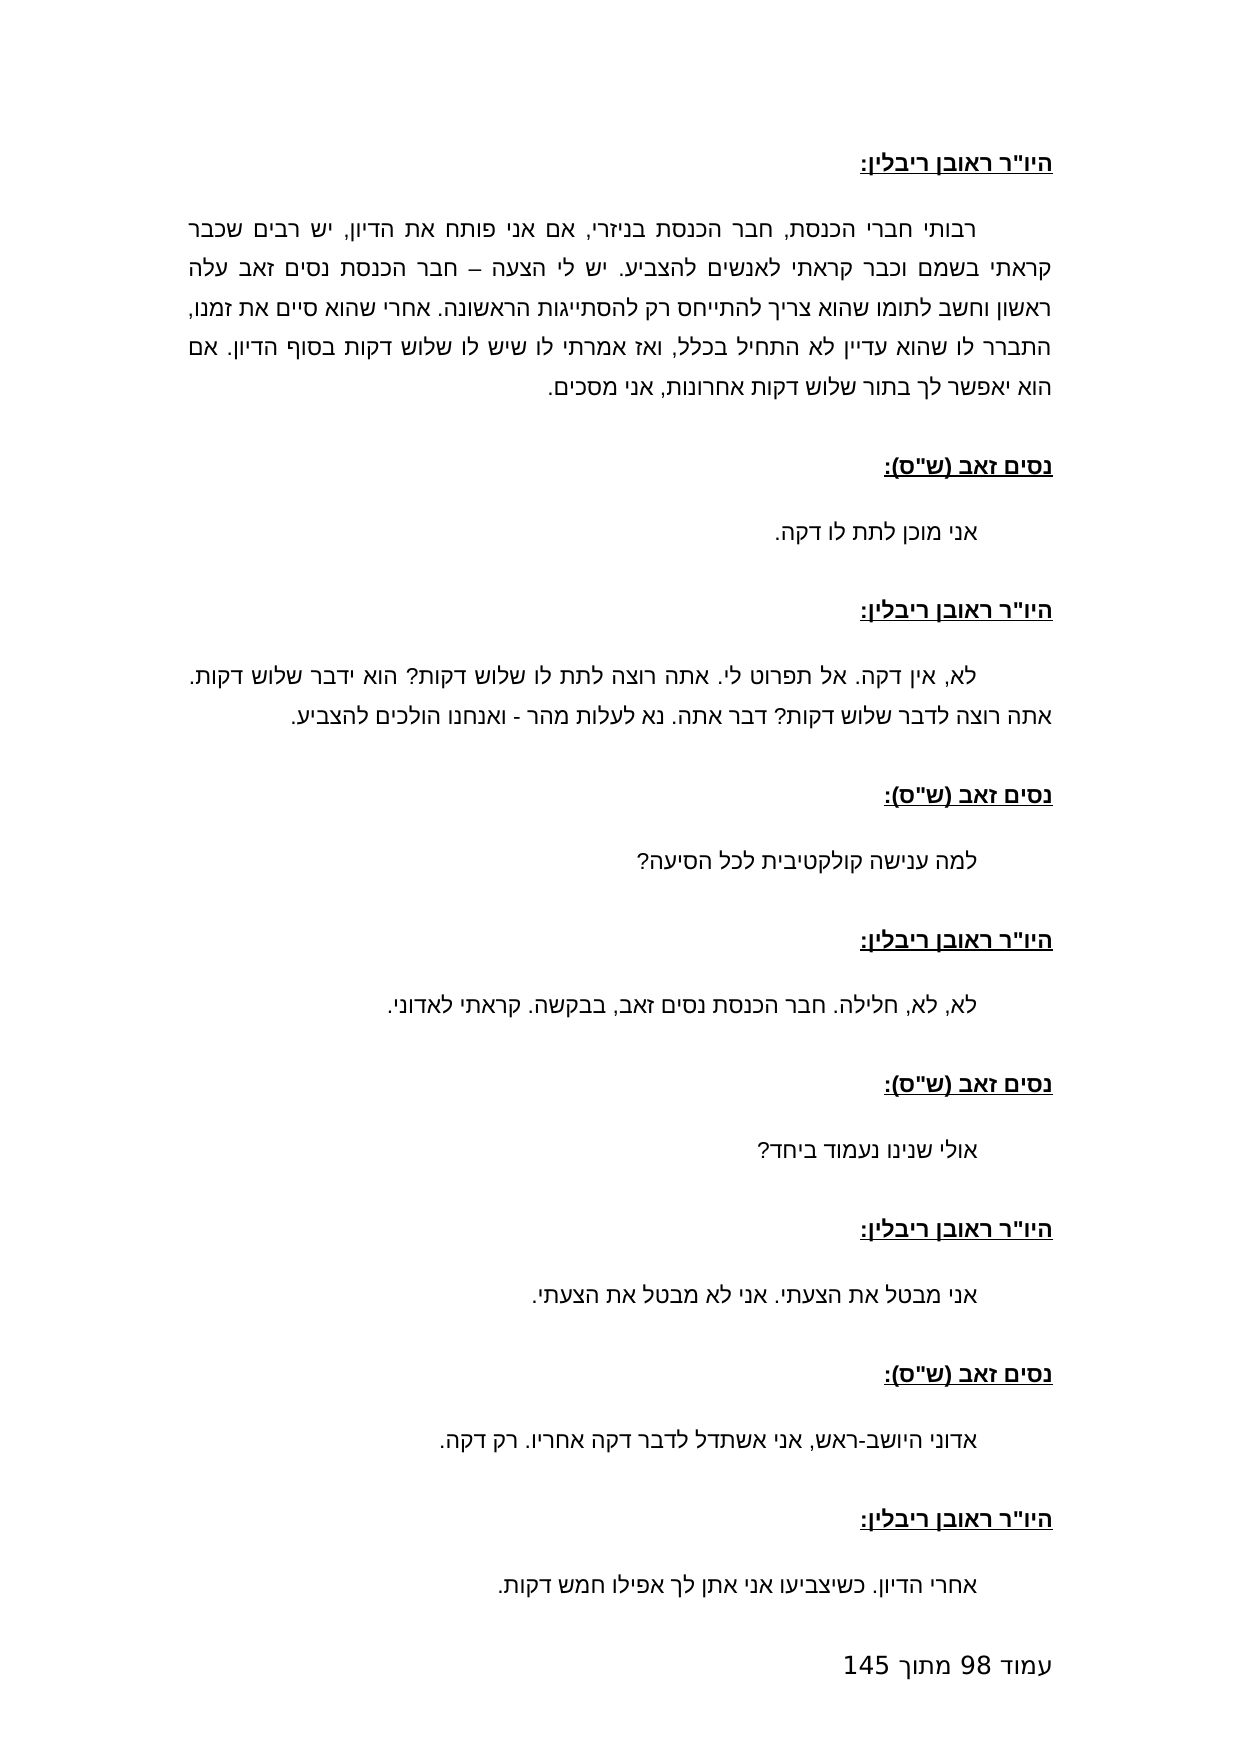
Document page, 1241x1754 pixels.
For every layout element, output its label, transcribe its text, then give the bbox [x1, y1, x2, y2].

text היו"ר ראובן ריבלין: [187, 1216, 1053, 1242]
text למה ענישה קולקטיבית לכל הסיעה? [187, 848, 1053, 874]
text היו"ר ראובן ריבלין: [187, 597, 1053, 624]
text נסים זאב (ש"ס): [187, 782, 1053, 808]
text היו"ר ראובן ריבלין: [187, 150, 1053, 176]
text נסים זאב (ש"ס): [187, 453, 1053, 479]
text היו"ר ראובן ריבלין: [187, 927, 1053, 953]
text לא, לא, חלילה. חבר הכנסת נסים זאב, בבקשה. קראתי לאדוני. [187, 992, 1053, 1019]
text היו"ר ראובן ריבלין: [187, 1506, 1053, 1532]
text אולי שנינו נעמוד ביחד? [187, 1137, 1053, 1163]
text אדוני היושב-ראש, אני אשתדל לדבר דקה אחריו. רק דקה. [187, 1427, 1053, 1453]
text אני מוכן לתת לו דקה. [187, 518, 1053, 545]
text לא, אין דקה. אל תפרוט לי. אתה רוצה לתת לו שלוש דקות? הוא ידבר שלוש דקות. אתה רוצה לדבר שלוש דקות? דבר אתה. נא לעלות מהר - ואנחנו הולכים להצביע. [187, 663, 1053, 729]
text נסים זאב (ש"ס): [187, 1071, 1053, 1098]
text אני מבטל את הצעתי. אני לא מבטל את הצעתי. [187, 1282, 1053, 1308]
text אחרי הדיון. כשיצביעו אני אתן לך אפילו חמש דקות. [187, 1572, 1053, 1598]
text נסים זאב (ש"ס): [187, 1361, 1053, 1387]
text רבותי חברי הכנסת, חבר הכנסת בניזרי, אם אני פותח את הדיון, יש רבים שכבר קראתי בשמם וכבר קראתי לאנשים להצביע. יש לי הצעה – חבר הכנסת נסים זאב עלה ראשון וחשב לתומו שהוא צריך להתייחס רק להסתייגות הראשונה. אחרי שהוא סיים את זמנו, התברר לו שהוא עדיין לא התחיל בכלל, ואז אמרתי לו שיש לו שלוש דקות בסוף הדיון. אם הוא יאפשר לך בתור שלוש דקות אחרונות, אני מסכים. [187, 216, 1053, 400]
